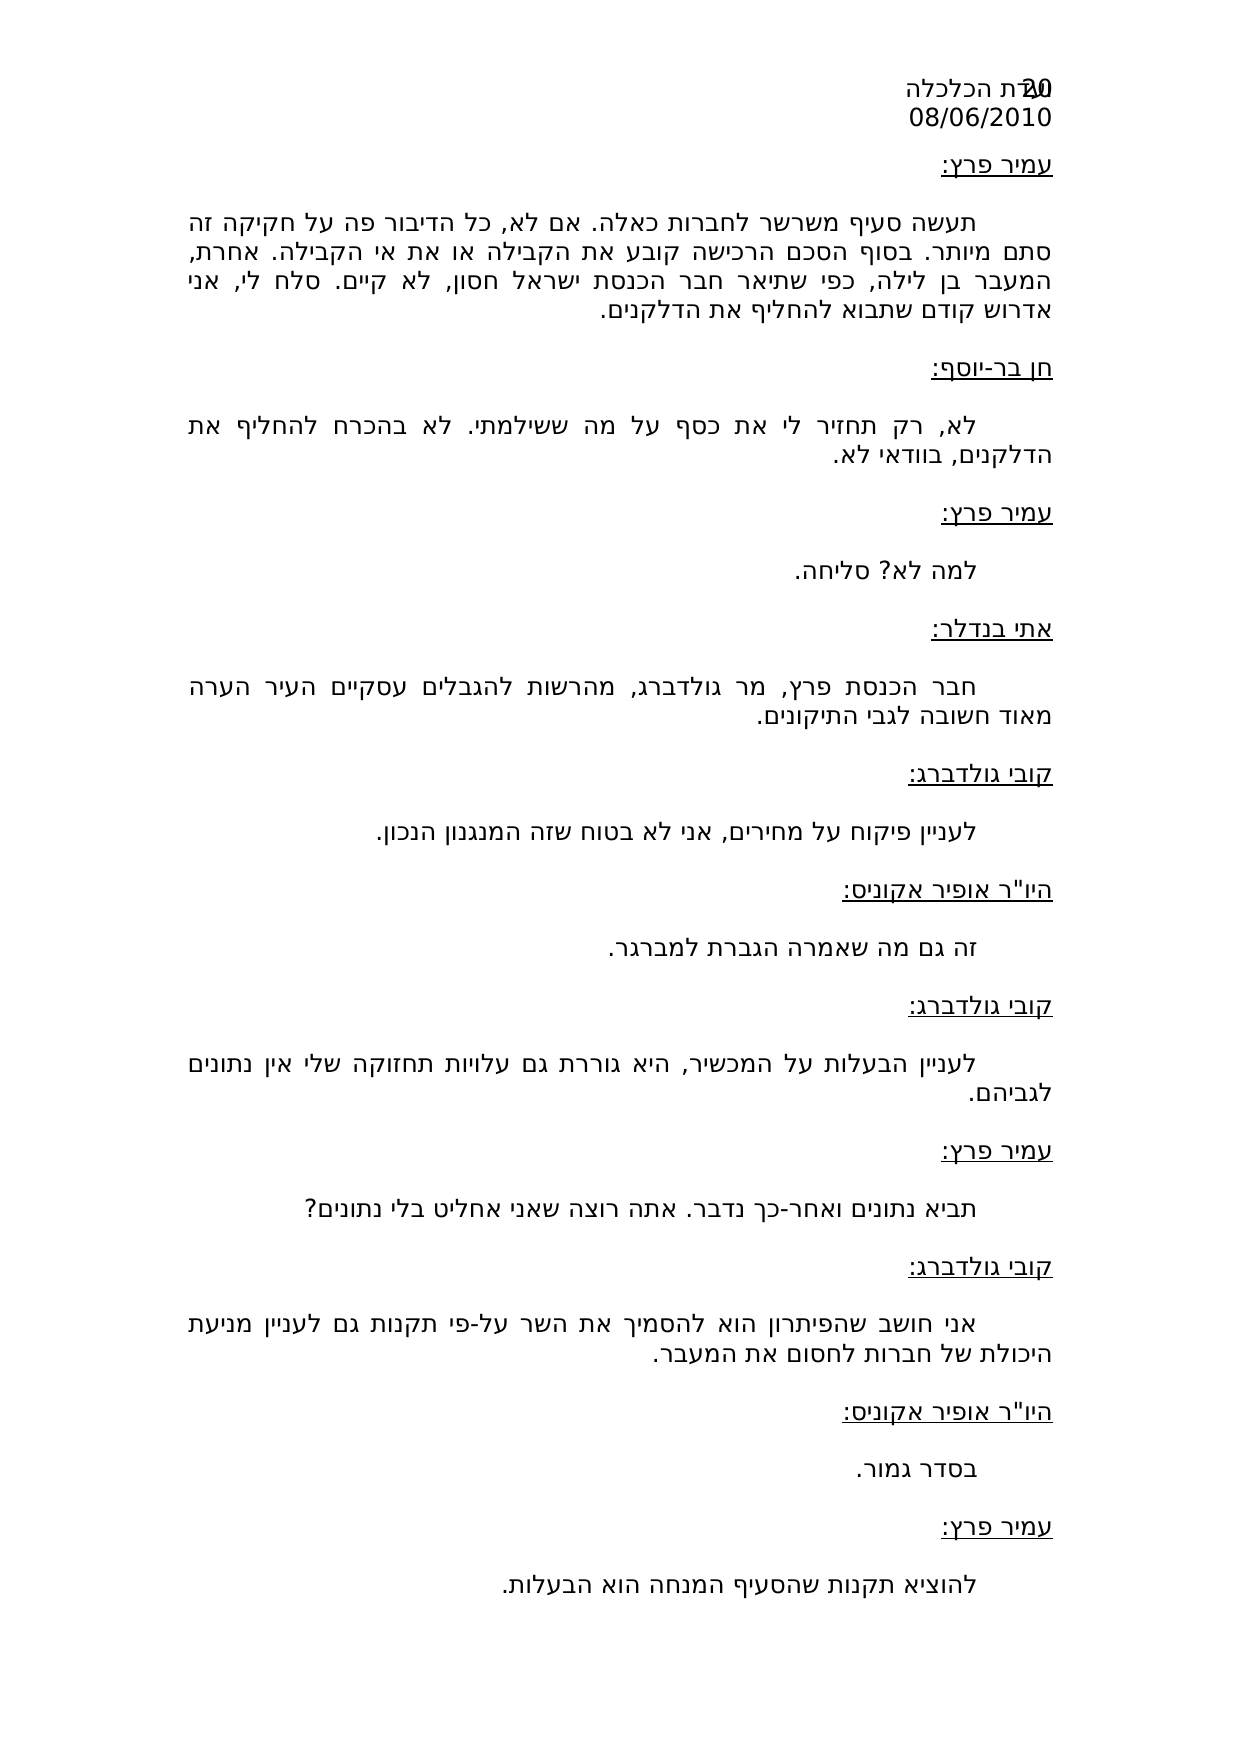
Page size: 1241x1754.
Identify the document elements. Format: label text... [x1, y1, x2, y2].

text אתי בנדלר: [187, 614, 1053, 643]
text לעניין הבעלות על המכשיר, היא גוררת גם עלויות תחזוקה שלי אין נתונים לגביהם. [187, 1049, 1053, 1107]
text אני חושב שהפיתרון הוא להסמיך את השר על-פי תקנות גם לעניין מניעת היכולת של חברות לחסום את המעבר. [187, 1309, 1053, 1368]
text להוציא תקנות שהסעיף המנחה הוא הבעלות. [187, 1570, 1053, 1599]
text עמיר פרץ: [187, 1512, 1053, 1542]
text קובי גולדברג: [187, 1252, 1053, 1281]
text קובי גולדברג: [187, 759, 1053, 788]
text עמיר פרץ: [187, 1136, 1053, 1165]
text תביא נתונים ואחר-כך נדבר. אתה רוצה שאני אחליט בלי נתונים? [187, 1194, 1053, 1223]
text זה גם מה שאמרה הגברת למברגר. [187, 933, 1053, 962]
text לעניין פיקוח על מחירים, אני לא בטוח שזה המנגנון הנכון. [187, 817, 1053, 846]
text עמיר פרץ: [187, 498, 1053, 527]
text בסדר גמור. [187, 1454, 1053, 1484]
text למה לא? סליחה. [187, 556, 1053, 585]
text היו"ר אופיר אקוניס: [187, 875, 1053, 904]
text תעשה סעיף משרשר לחברות כאלה. אם לא, כל הדיבור פה על חקיקה זה סתם מיותר. בסוף הסכם הרכישה קובע את הקבילה או את אי הקבילה. אחרת, המעבר בן לילה, כפי שתיאר חבר הכנסת ישראל חסון, לא קיים. סלח לי, אני אדרוש קודם שתבוא להחליף את הדלקנים. [187, 208, 1053, 324]
text חן בר-יוסף: [187, 353, 1053, 382]
text עמיר פרץ: [187, 150, 1053, 179]
text חבר הכנסת פרץ, מר גולדברג, מהרשות להגבלים עסקיים העיר הערה מאוד חשובה לגבי התיקונים. [187, 672, 1053, 730]
text לא, רק תחזיר לי את כסף על מה ששילמתי. לא בהכרח להחליף את הדלקנים, בוודאי לא. [187, 411, 1053, 469]
text היו"ר אופיר אקוניס: [187, 1397, 1053, 1426]
text קובי גולדברג: [187, 991, 1053, 1020]
